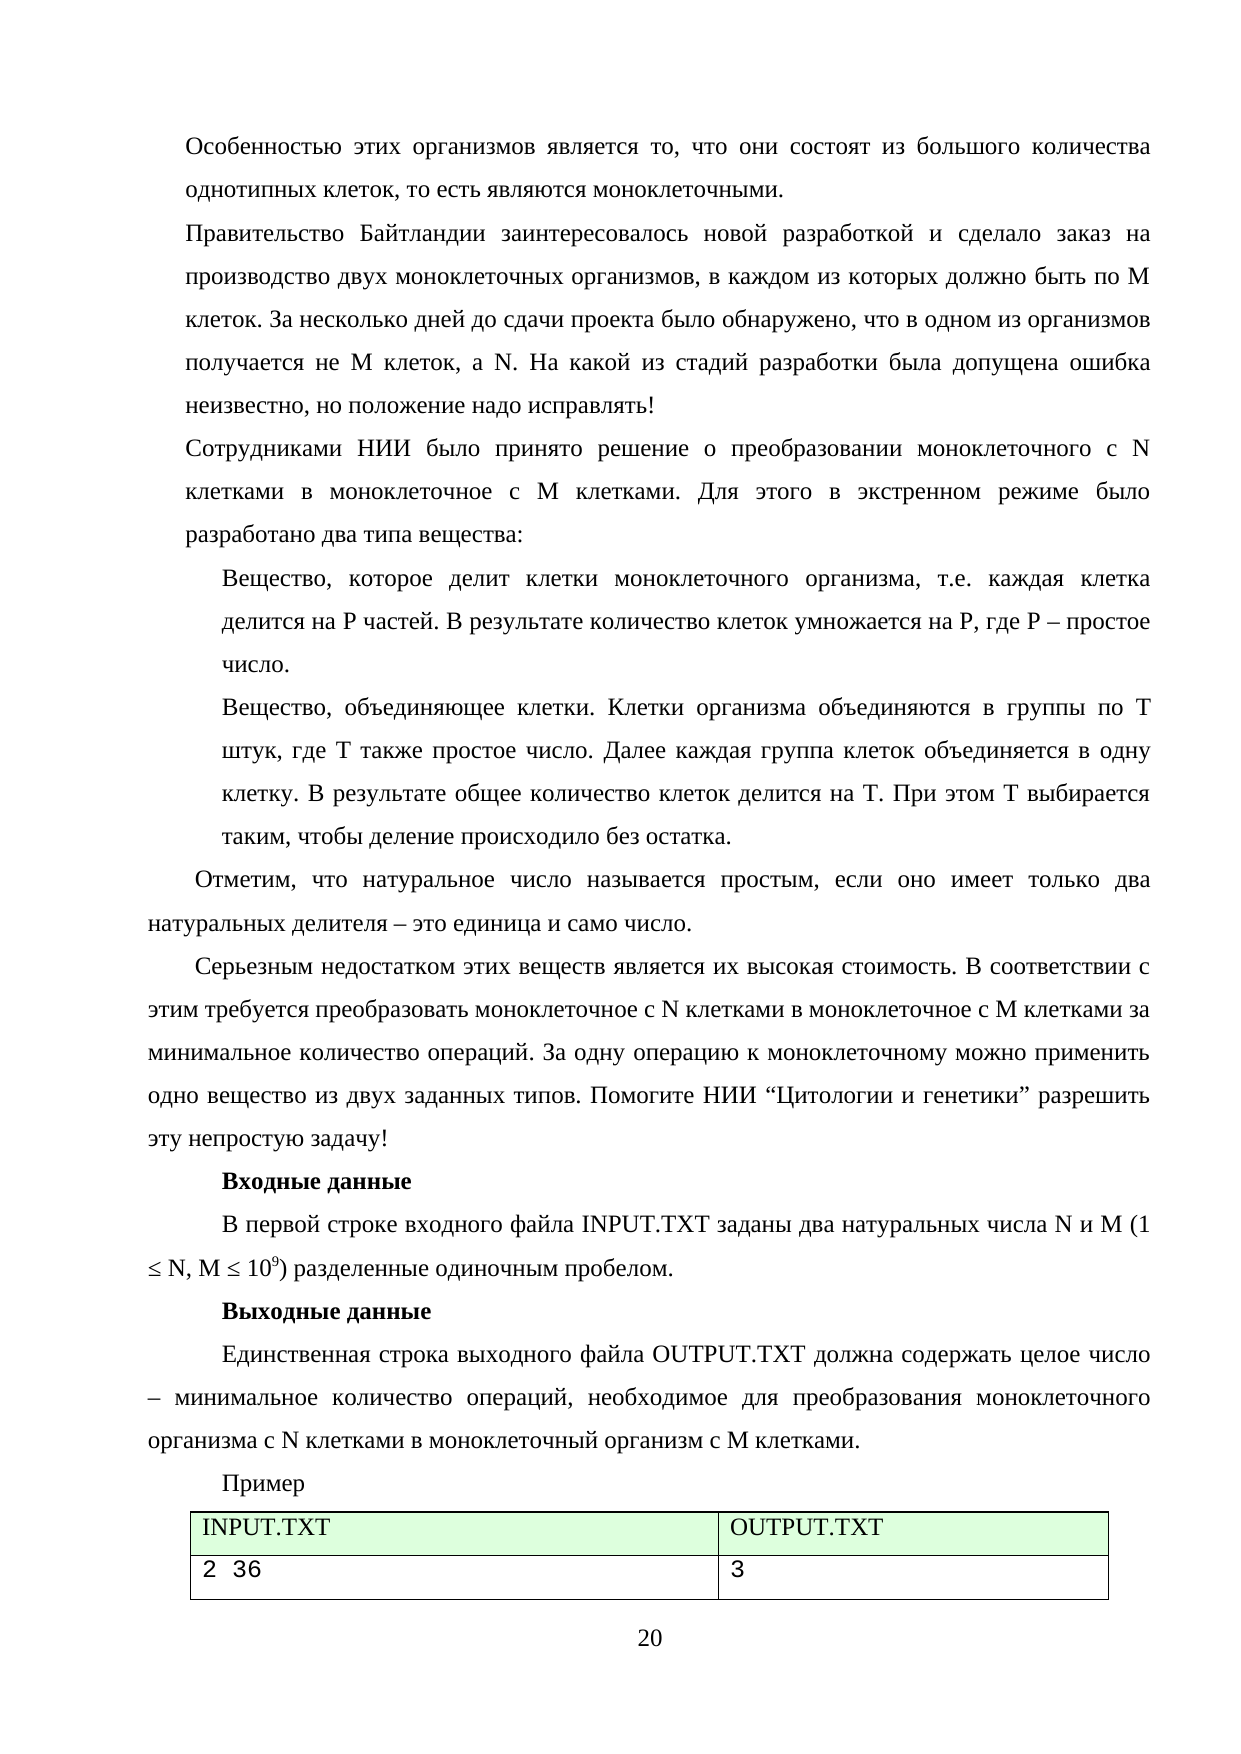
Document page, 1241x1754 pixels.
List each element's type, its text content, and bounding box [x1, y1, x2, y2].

text Входные данные [148, 1166, 1152, 1195]
text В первой строке входного файла INPUT.TXT заданы два натуральных числа N и M (1 ≤ N, M ≤ 109) разделенные одиночным пробелом. [148, 1209, 1152, 1281]
table_header INPUT.TXT [191, 1513, 718, 1555]
text Правительство Байтландии заинтересовалось новой разработкой и сделало заказ на производство двух моноклеточных организмов, в каждом из которых должно быть по M клеток. За несколько дней до сдачи проекта было обнаружено, что в одном из организмов получается не M клеток, а N. На какой из стадий разработки была допущена ошибка неизвестно, но положение надо исправлять! [185, 218, 1152, 419]
text Серьезным недостатком этих веществ является их высокая стоимость. В соответствии с этим требуется преобразовать моноклеточное с N клетками в моноклеточное с M клетками за минимальное количество операций. За одну операцию к моноклеточному можно применить одно вещество из двух заданных типов. Помогите НИИ “Цитологии и генетики” разрешить эту непростую задачу! [148, 951, 1152, 1152]
table_header OUTPUT.TXT [719, 1513, 1108, 1555]
text Вещество, которое делит клетки моноклеточного организма, т.е. каждая клетка делится на P частей. В результате количество клеток умножается на P, где P – простое число. [222, 563, 1152, 678]
text Отметим, что натуральное число называется простым, если оно имеет только два натуральных делителя – это единица и само число. [148, 864, 1152, 936]
text Вещество, объединяющее клетки. Клетки организма объединяются в группы по T штук, где Т также простое число. Далее каждая группа клеток объединяется в одну клетку. В результате общее количество клеток делится на T. При этом T выбирается таким, чтобы деление происходило без остатка. [222, 692, 1152, 850]
table_cell 3 [719, 1556, 1108, 1599]
text Пример [148, 1468, 1152, 1497]
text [185, 131, 1152, 203]
text Сотрудниками НИИ было принято решение о преобразовании моноклеточного с N клетками в моноклеточное с M клетками. Для этого в экстренном режиме было разработано два типа вещества: [185, 433, 1152, 548]
table_cell 2 36 [191, 1556, 718, 1599]
text Единственная строка выходного файла OUTPUT.TXT должна содержать целое число – минимальное количество операций, необходимое для преобразования моноклеточного организма с N клетками в моноклеточный организм с M клетками. [148, 1339, 1152, 1454]
text Выходные данные [148, 1296, 1152, 1324]
